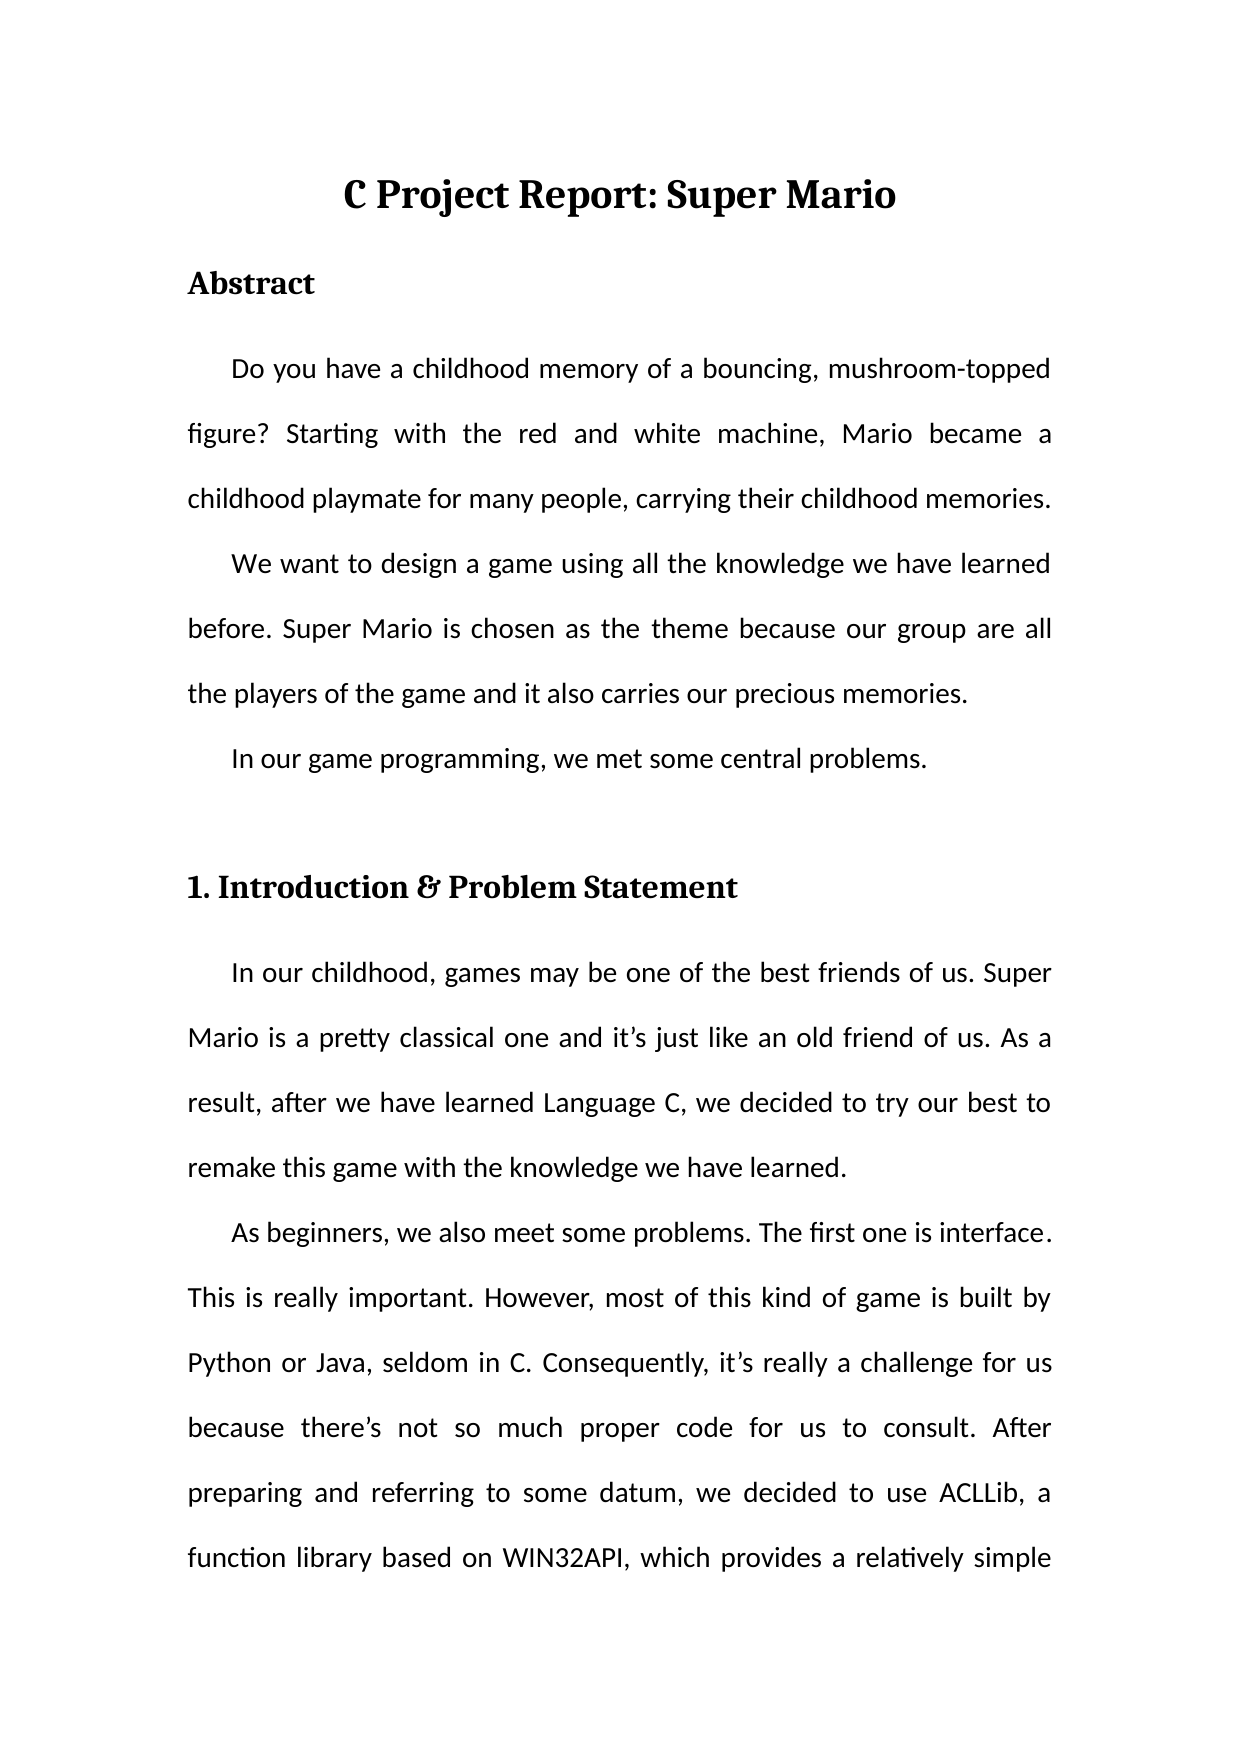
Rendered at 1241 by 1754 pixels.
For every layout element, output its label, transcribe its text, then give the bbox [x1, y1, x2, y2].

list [187, 1199, 1053, 1589]
list C Project Report: Super Mario [187, 162, 1053, 227]
list In our game programming, we met some central problems. [187, 725, 1053, 790]
list We want to design a game using all the knowledge we have learned before. Super Mario is chosen as the theme because our group are all the players of the game and it also carries our precious memories. [187, 530, 1053, 725]
list 1. Introduction & Problem Statement [187, 855, 1053, 920]
list In our childhood, games may be one of the best friends of us. Super Mario is a pretty classical one and it’s just like an old friend of us. As a result, after we have learned Language C, we decided to try our best to remake this game with the knowledge we have learned. [187, 939, 1053, 1199]
list Abstract [187, 251, 1053, 316]
text Do you have a childhood memory of a bouncing, mushroom-topped figure? Starting with the red and white machine, Mario became a childhood playmate for many people, carrying their childhood memories. [187, 335, 1053, 530]
